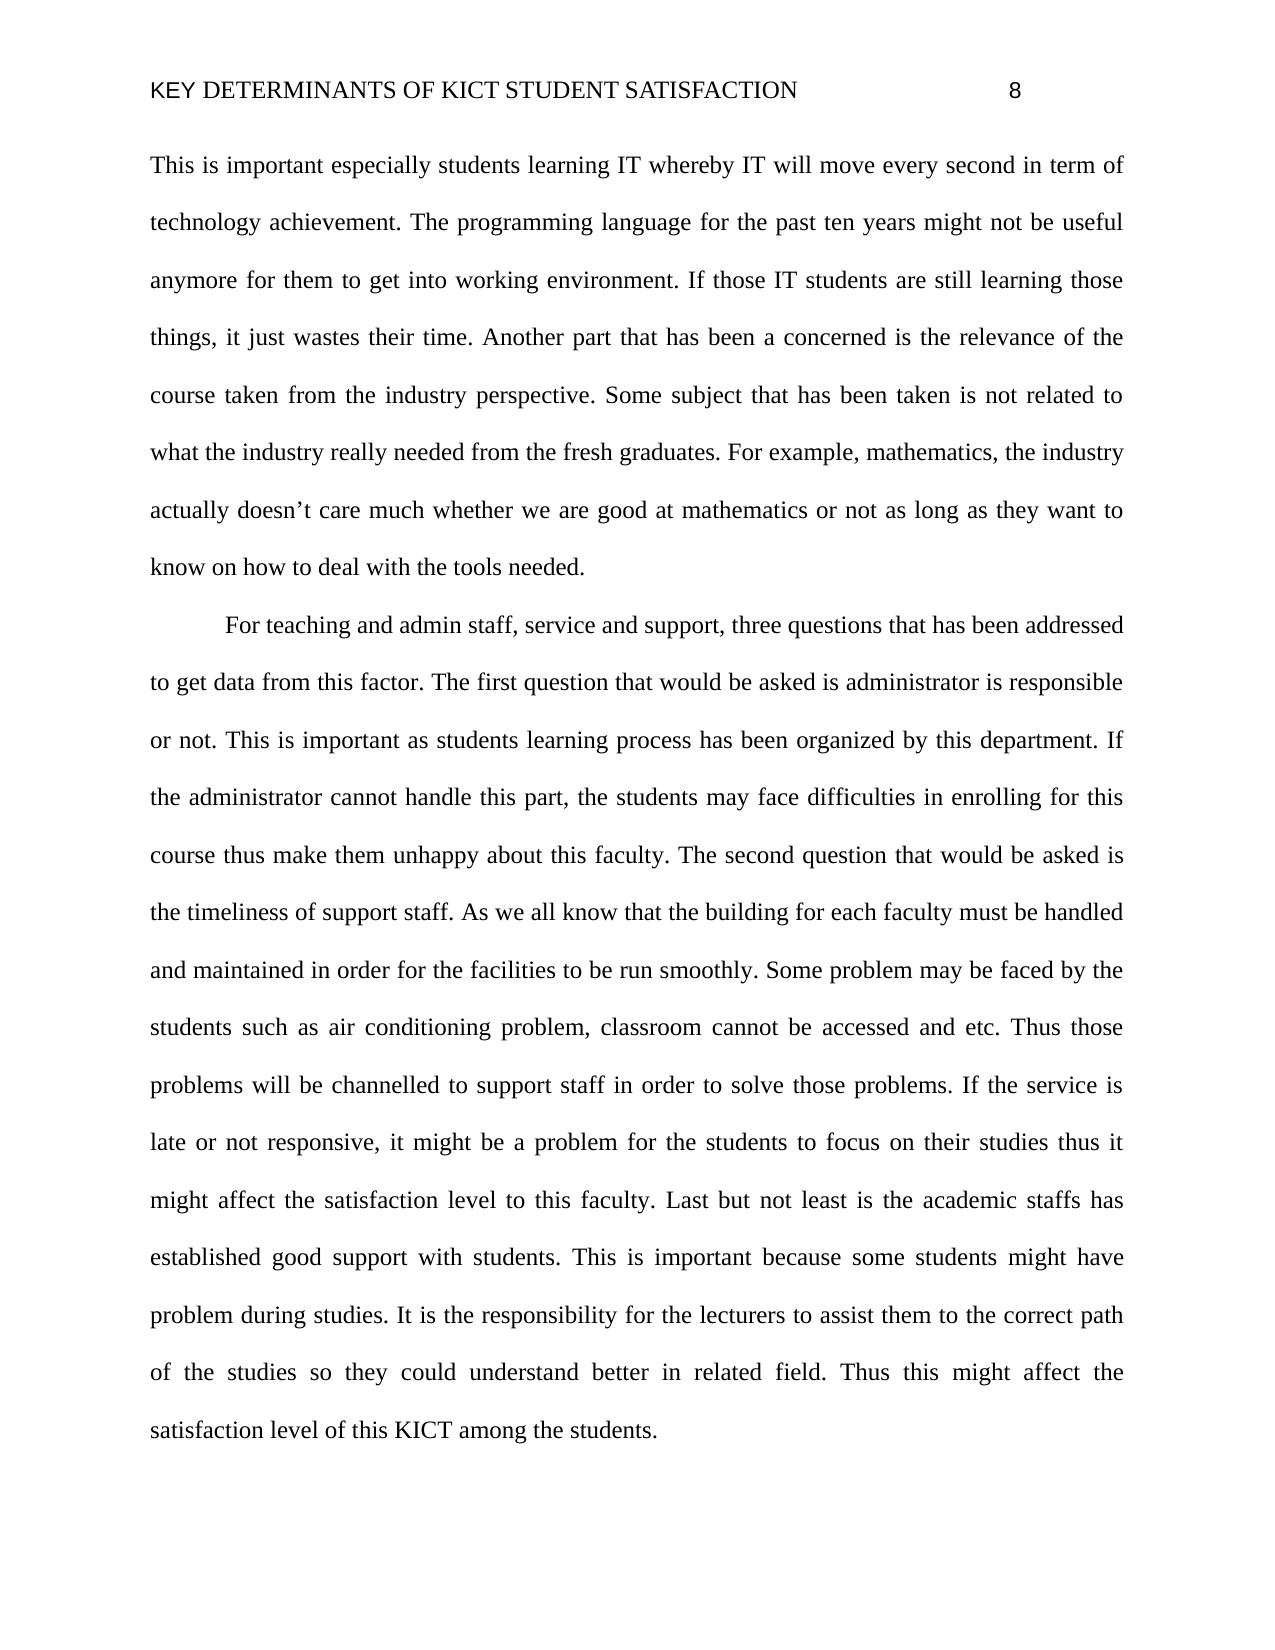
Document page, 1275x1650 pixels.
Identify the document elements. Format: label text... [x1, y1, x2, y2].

text For teaching and admin staff, service and support, three questions that has been addressed to get data from this factor. The first question that would be asked is administrator is responsible or not. This is important as students learning process has been organized by this department. If the administrator cannot handle this part, the students may face difficulties in enrolling for this course thus make them unhappy about this faculty. The second question that would be asked is the timeliness of support staff. As we all know that the building for each faculty must be handled and maintained in order for the facilities to be run smoothly. Some problem may be faced by the students such as air conditioning problem, classroom cannot be accessed and etc. Thus those problems will be channelled to support staff in order to solve those problems. If the service is late or not responsive, it might be a problem for the students to focus on their studies thus it might affect the satisfaction level to this faculty. Last but not least is the academic staffs has established good support with students. This is important because some students might have problem during studies. It is the responsibility for the lecturers to assist them to the correct path of the studies so they could understand better in related field. Thus this might affect the satisfaction level of this KICT among the students. [150, 610, 1125, 1444]
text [150, 150, 1125, 581]
